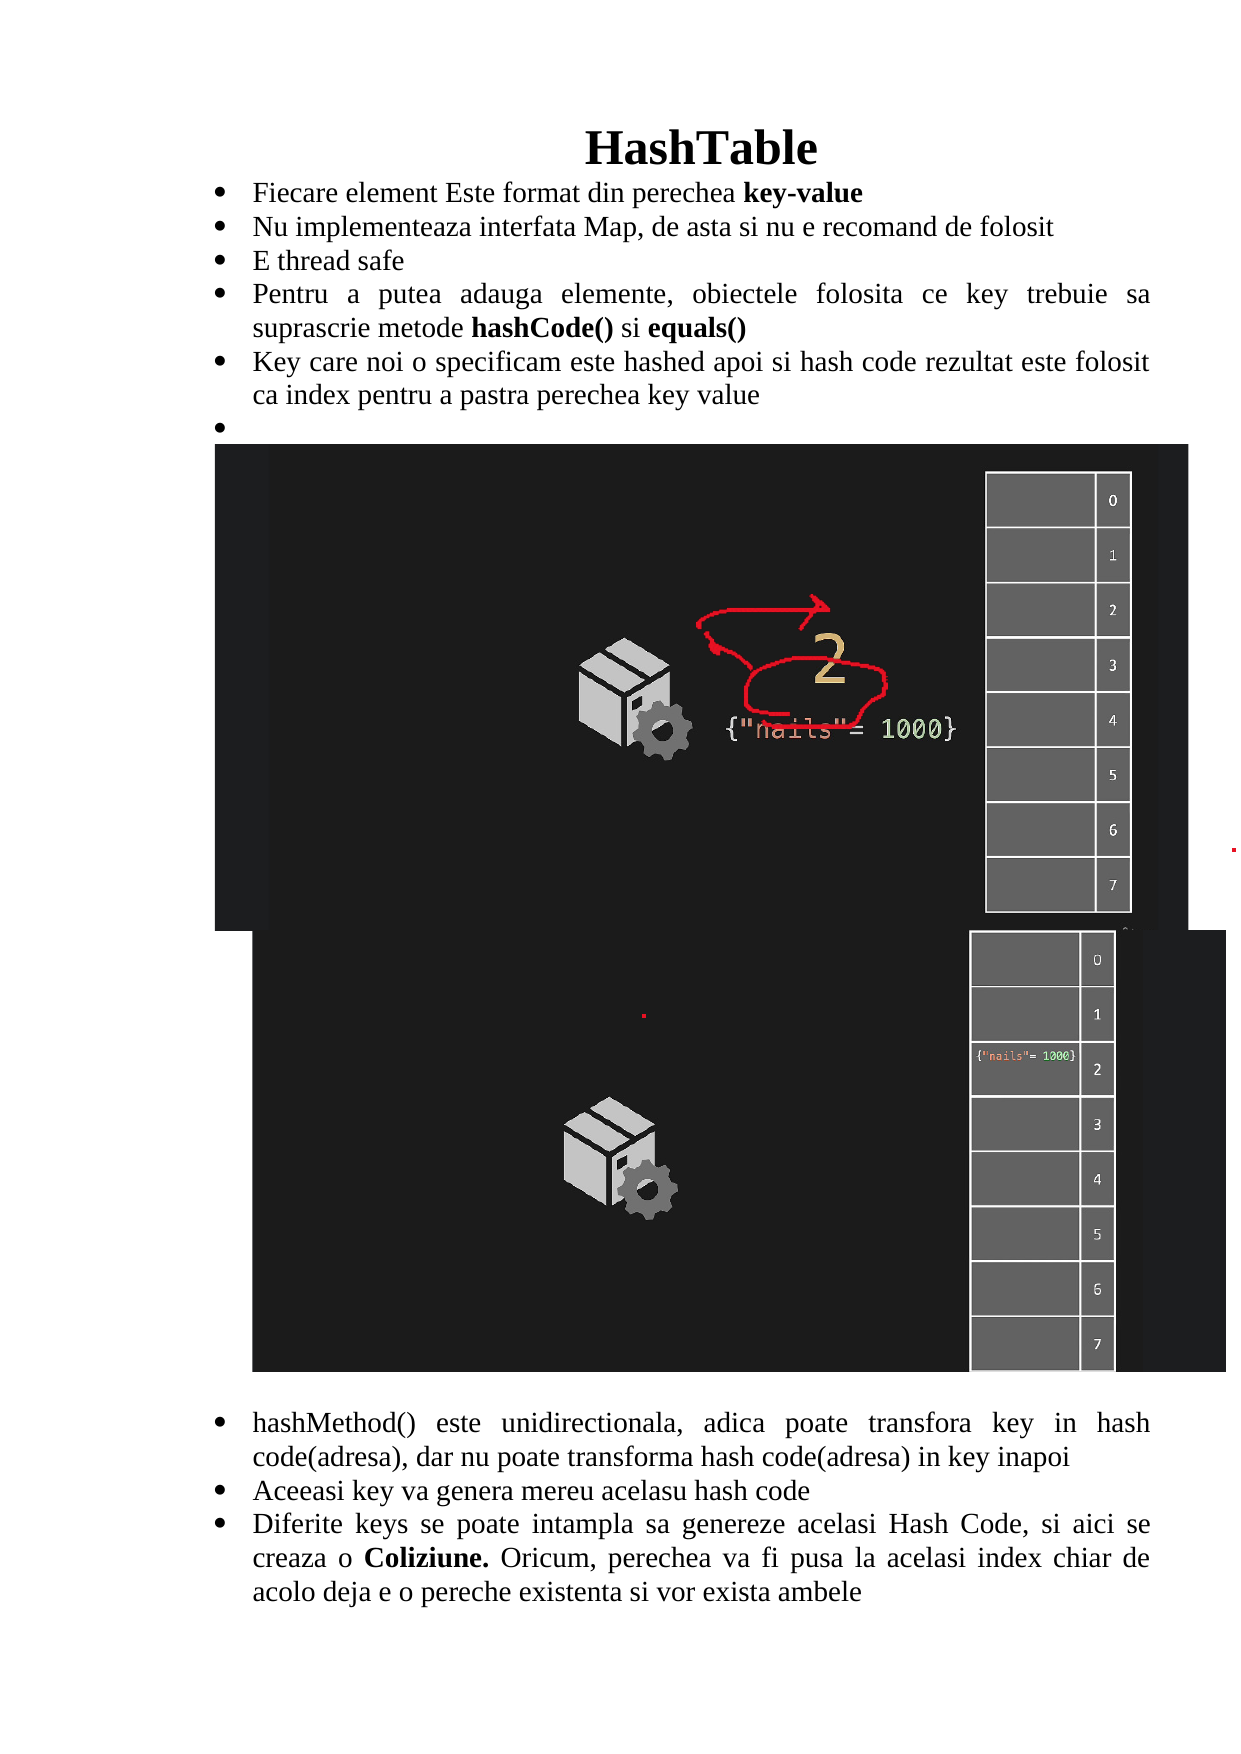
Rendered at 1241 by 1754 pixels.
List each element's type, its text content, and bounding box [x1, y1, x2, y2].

list Pentru a putea adauga elemente, obiectele folosita ce key trebuie sa suprascrie metode hashCode() si equals() [215, 277, 1152, 344]
list Diferite keys se poate intampla sa genereze acelasi Hash Code, si aici se creaza o Coliziune. Oricum, perechea va fi pusa la acelasi index chiar de acolo deja e o pereche existenta si vor exista ambele [215, 1506, 1152, 1607]
list hashMethod() este unidirectionala, adica poate transfora key in hash code(adresa), dar nu poate transforma hash code(adresa) in key inapoi [215, 1406, 1152, 1473]
text HashTable [177, 118, 1152, 176]
list Fiecare element Este format din perechea key-value [215, 176, 1152, 209]
picture [214, 444, 1226, 1372]
list Key care noi o specificam este hashed apoi si hash code rezultat este folosit ca index pentru a pastra perechea key value [215, 344, 1152, 411]
list Nu implementeaza interfata Map, de asta si nu e recomand de folosit [215, 209, 1152, 243]
list E thread safe [215, 243, 1152, 277]
list Aceeasi key va genera mereu acelasu hash code [215, 1473, 1152, 1506]
